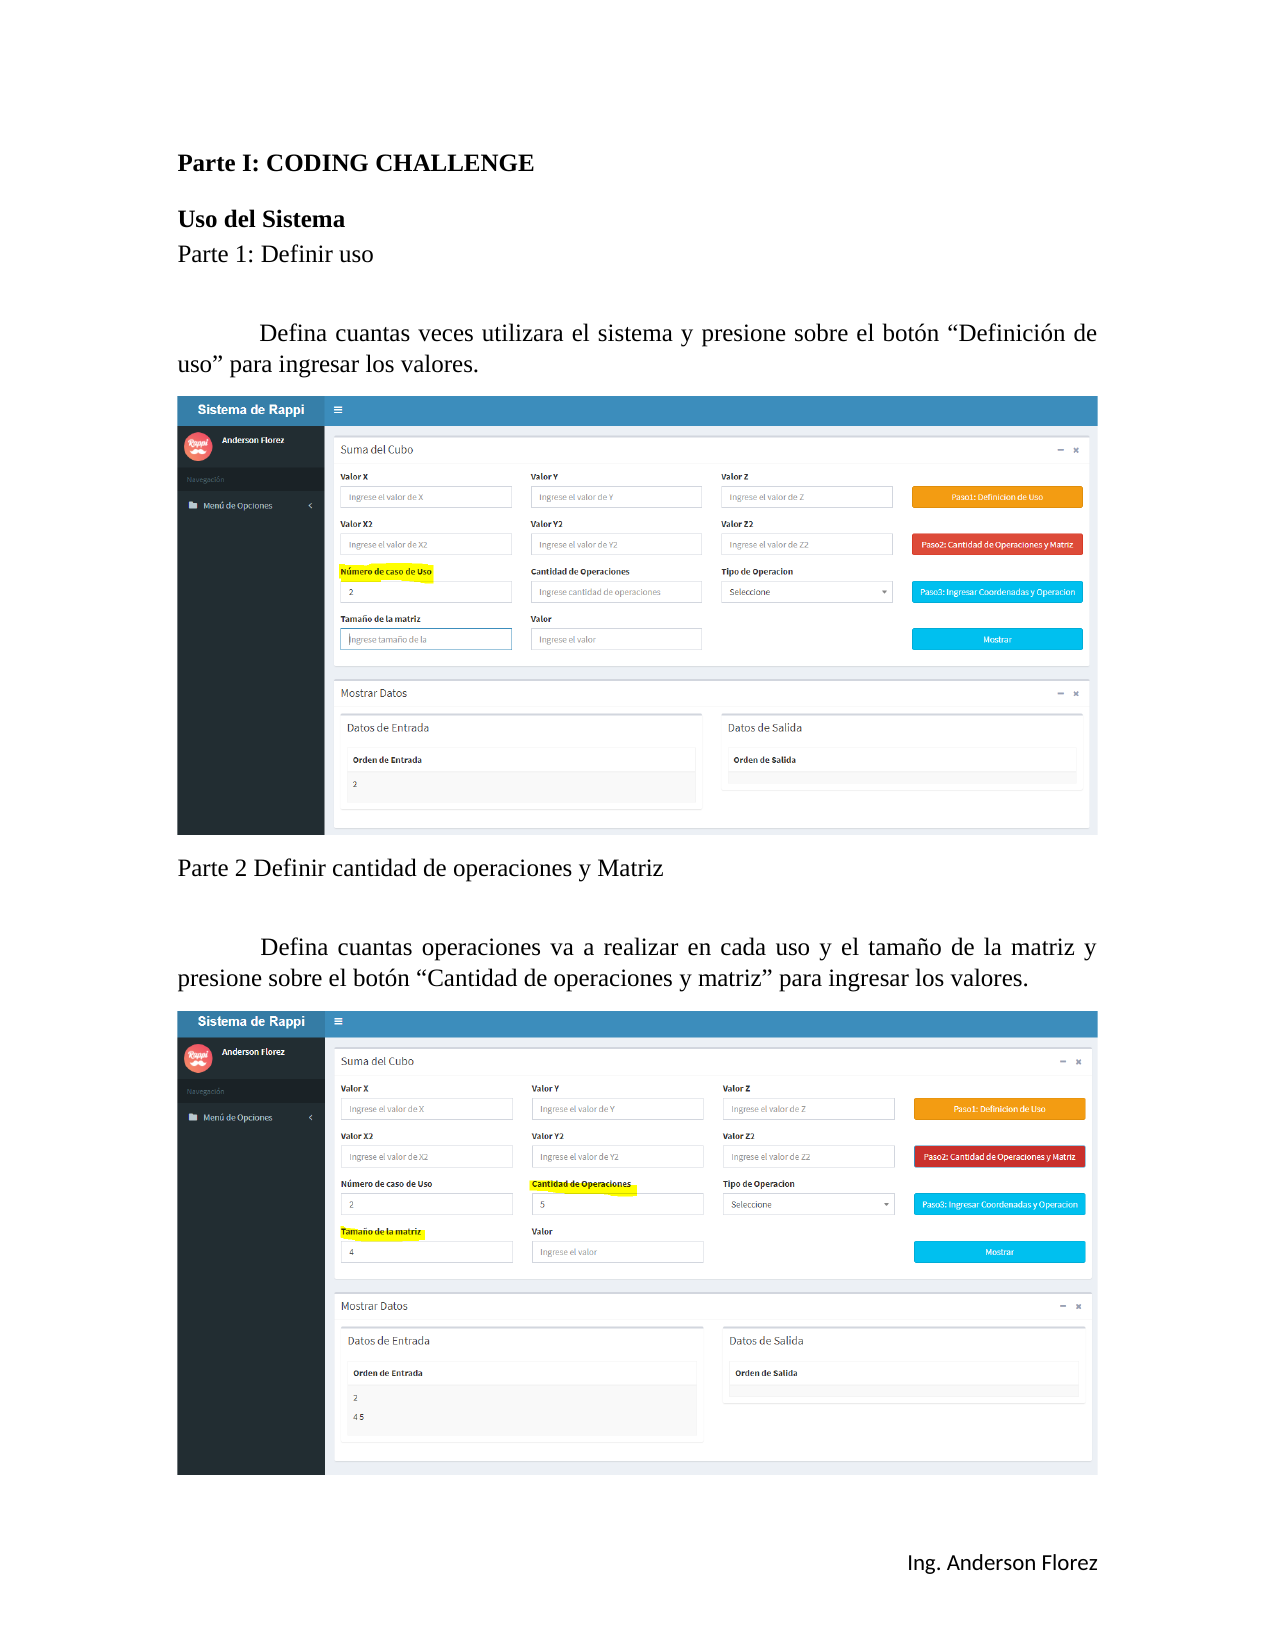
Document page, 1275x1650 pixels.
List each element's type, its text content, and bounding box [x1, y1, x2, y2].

subtitle Parte 1: Definir uso [177, 239, 1098, 268]
subtitle Parte 2 Definir cantidad de operaciones y Matriz [177, 853, 1098, 882]
picture [177, 396, 1098, 835]
subtitle Uso del Sistema [177, 204, 1098, 232]
text Defina cuantas operaciones va a realizar en cada uso y el tamaño de la matriz y presione sobre el botón “Cantidad de operaciones y matriz” para ingresar los valores. [177, 932, 1098, 992]
subtitle Parte I: CODING CHALLENGE [177, 148, 1098, 176]
text Defina cuantas veces utilizara el sistema y presione sobre el botón “Definición de uso” para ingresar los valores. [177, 318, 1098, 377]
picture [177, 1011, 1098, 1475]
